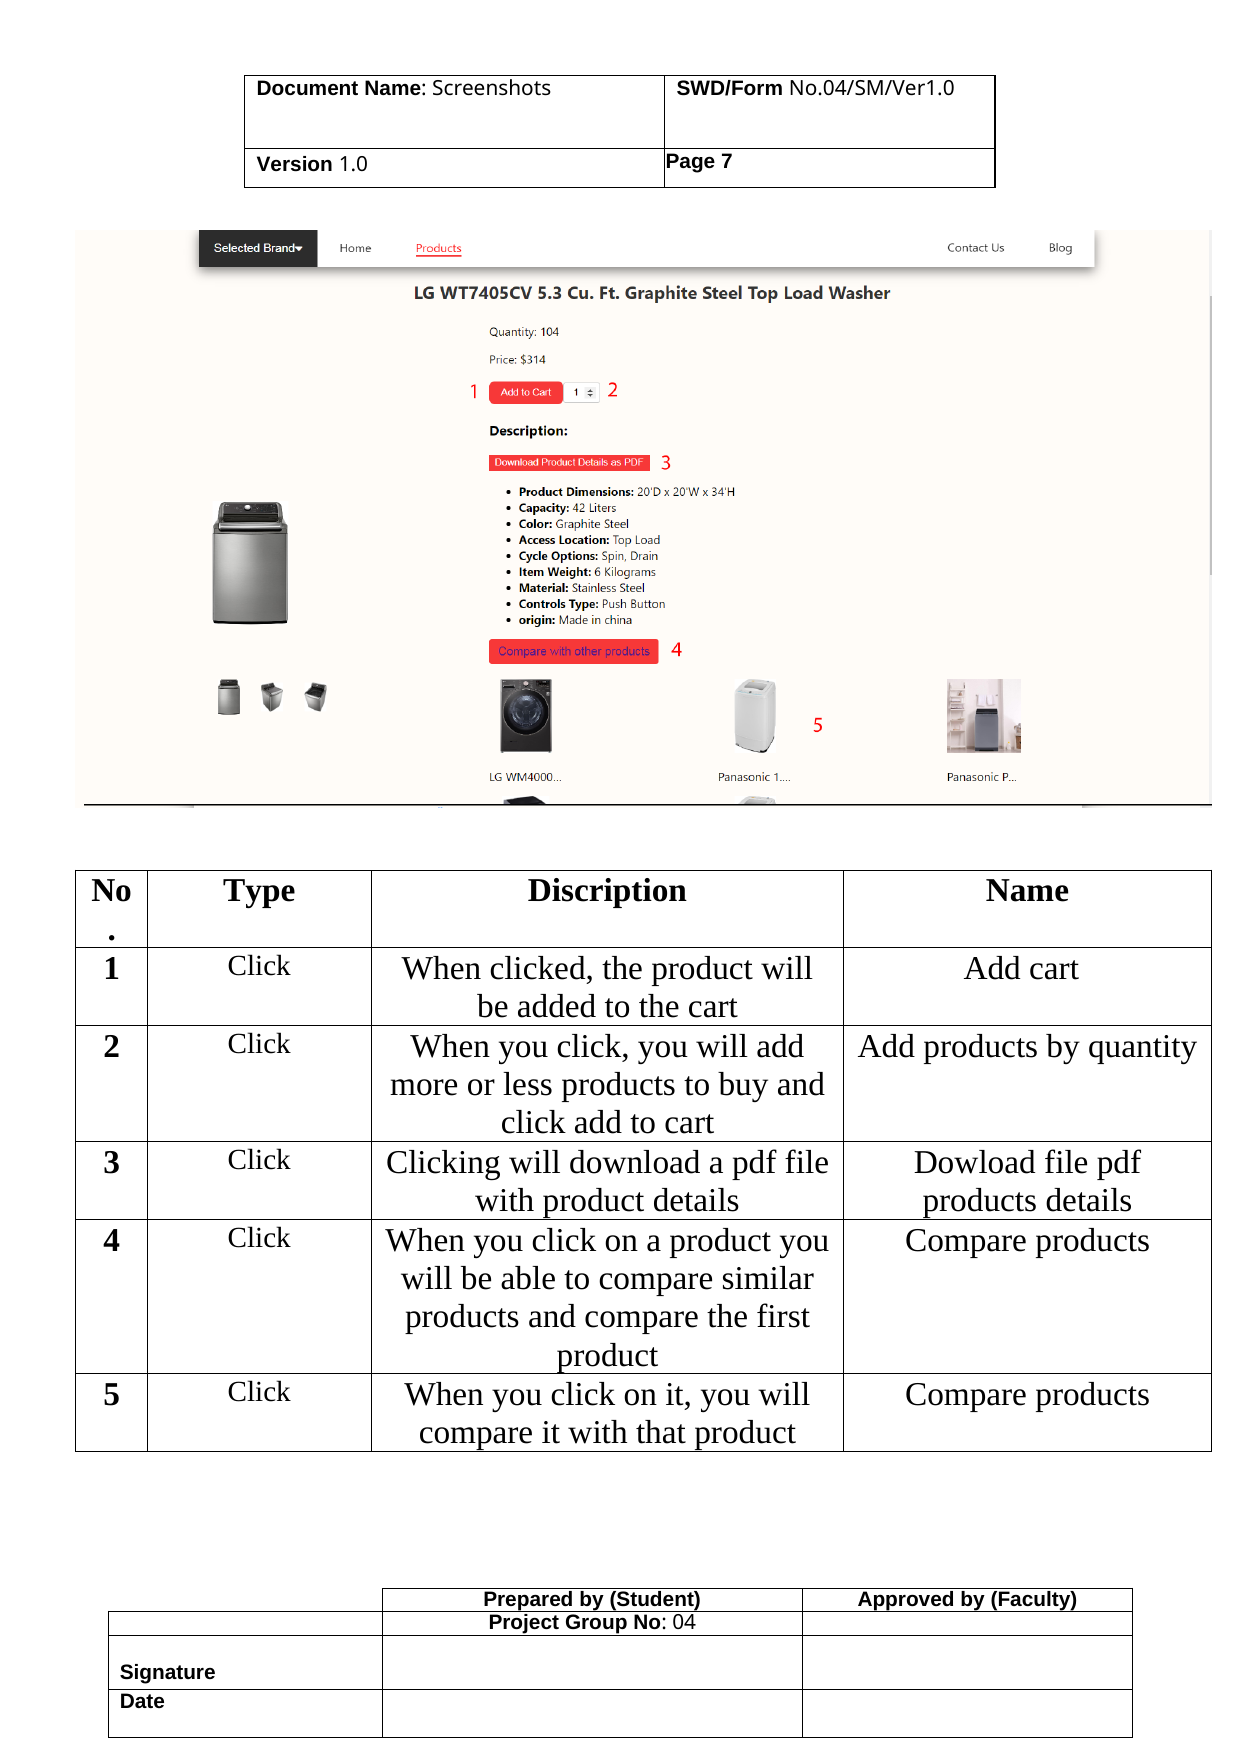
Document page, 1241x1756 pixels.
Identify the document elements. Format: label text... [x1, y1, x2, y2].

table_cell Add cart [844, 948, 1211, 1025]
table_cell Add products by quantity [844, 1026, 1211, 1141]
table_cell 5 [76, 1374, 147, 1451]
table_cell Click [148, 1220, 371, 1373]
table_cell Click [148, 1026, 371, 1141]
table_cell 3 [76, 1142, 147, 1219]
table_cell 1 [76, 948, 147, 1025]
table_cell When you click on it, you will compare it with that product [372, 1374, 843, 1451]
table_cell Click [148, 1142, 371, 1219]
table_cell Click [148, 1374, 371, 1451]
table_header Name [844, 871, 1211, 947]
table_cell Clicking will download a pdf file with product details [372, 1142, 843, 1219]
table_header Type [148, 871, 371, 947]
table_cell When you click on a product you will be able to compare similar products and compare the first product [372, 1220, 843, 1373]
table_cell Dowload file pdf products details [844, 1142, 1211, 1219]
table_cell Click [148, 948, 371, 1025]
table_header Discription [372, 871, 843, 947]
table_header No. [76, 871, 147, 947]
table_cell 2 [76, 1026, 147, 1141]
table_cell 4 [76, 1220, 147, 1373]
table_cell Compare products [844, 1220, 1211, 1373]
picture [75, 230, 1212, 808]
table_cell When you click, you will add more or less products to buy and click add to cart [372, 1026, 843, 1141]
table_cell When clicked, the product will be added to the cart [372, 948, 843, 1025]
table_cell Compare products [844, 1374, 1211, 1451]
